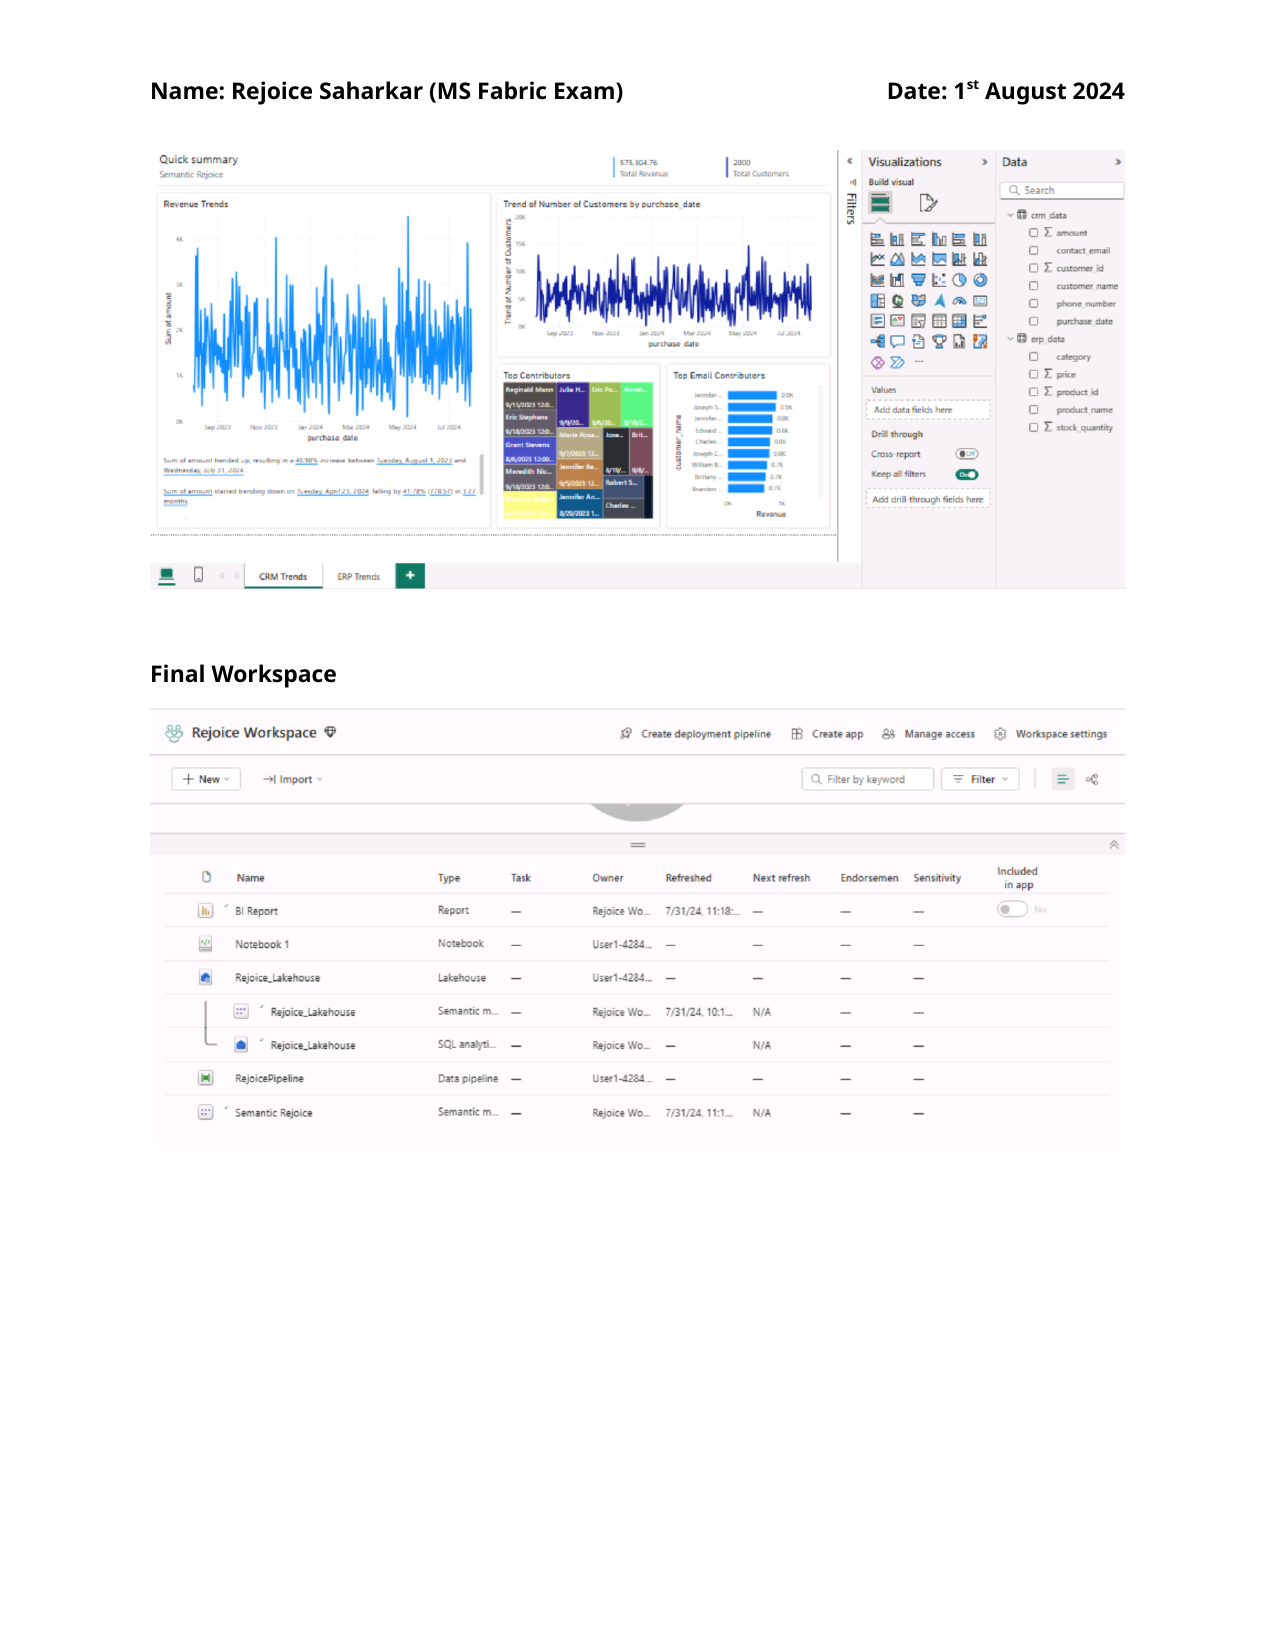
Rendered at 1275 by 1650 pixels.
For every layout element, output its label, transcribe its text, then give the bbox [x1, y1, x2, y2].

picture [150, 708, 1125, 1149]
text Final Workspace [150, 658, 1125, 689]
picture [150, 150, 1125, 589]
